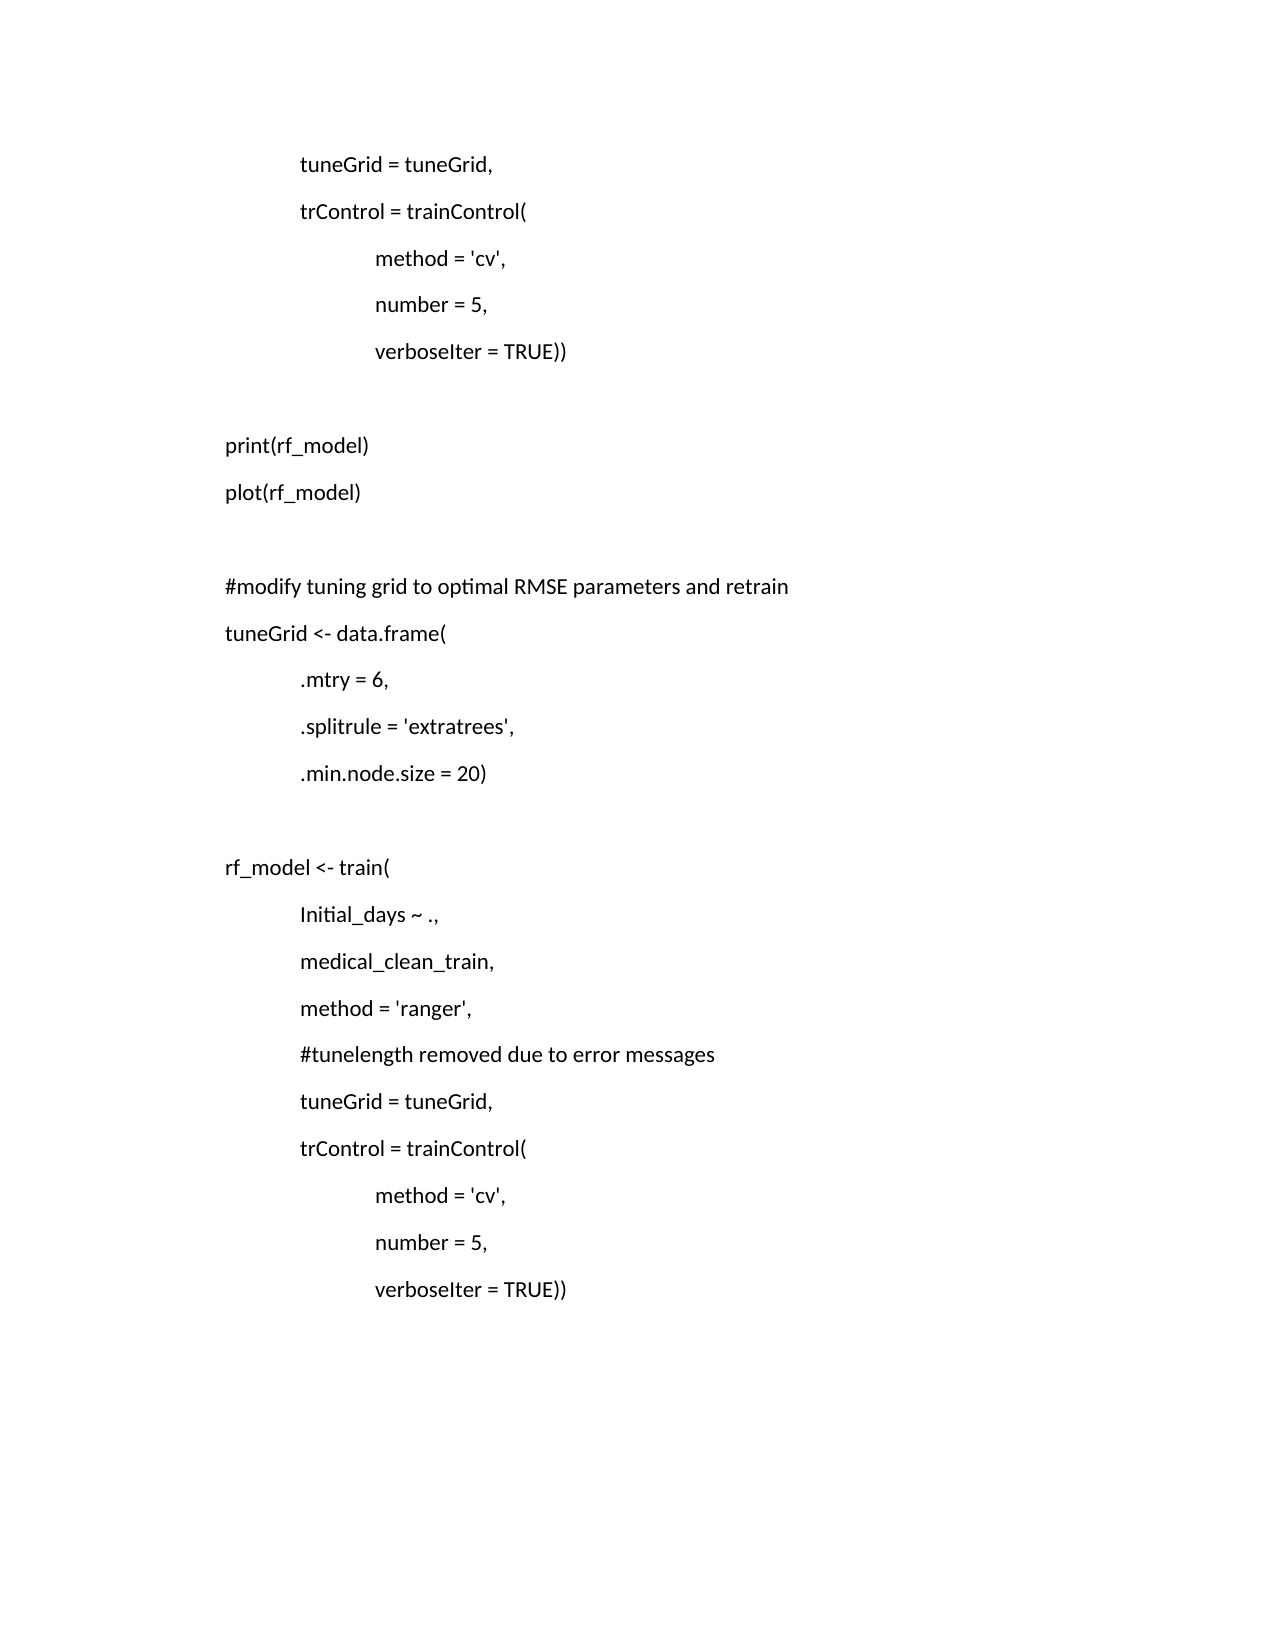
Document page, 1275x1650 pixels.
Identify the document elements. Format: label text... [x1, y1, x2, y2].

text method = 'cv', [300, 1181, 1125, 1209]
text plot(rf_model) [150, 478, 1125, 506]
text #tunelength removed due to error messages [225, 1041, 1125, 1069]
text method = 'cv', [300, 244, 1125, 272]
text verboseIter = TRUE)) [300, 337, 1125, 366]
text trControl = trainControl( [225, 197, 1125, 225]
text #modify tuning grid to optimal RMSE parameters and retrain [150, 572, 1125, 600]
text tuneGrid <- data.frame( [150, 619, 1125, 647]
text trControl = trainControl( [225, 1134, 1125, 1162]
text Initial_days ~ ., [225, 900, 1125, 928]
text tuneGrid = tuneGrid, [225, 150, 1125, 178]
text method = 'ranger', [225, 994, 1125, 1022]
text print(rf_model) [150, 431, 1125, 459]
text .mtry = 6, [225, 666, 1125, 694]
text tuneGrid = tuneGrid, [225, 1087, 1125, 1116]
text .min.node.size = 20) [225, 759, 1125, 787]
text number = 5, [300, 291, 1125, 319]
text rf_model <- train( [150, 853, 1125, 881]
text number = 5, [300, 1228, 1125, 1256]
text verboseIter = TRUE)) [300, 1275, 1125, 1303]
text .splitrule = 'extratrees', [225, 712, 1125, 741]
text medical_clean_train, [225, 947, 1125, 975]
